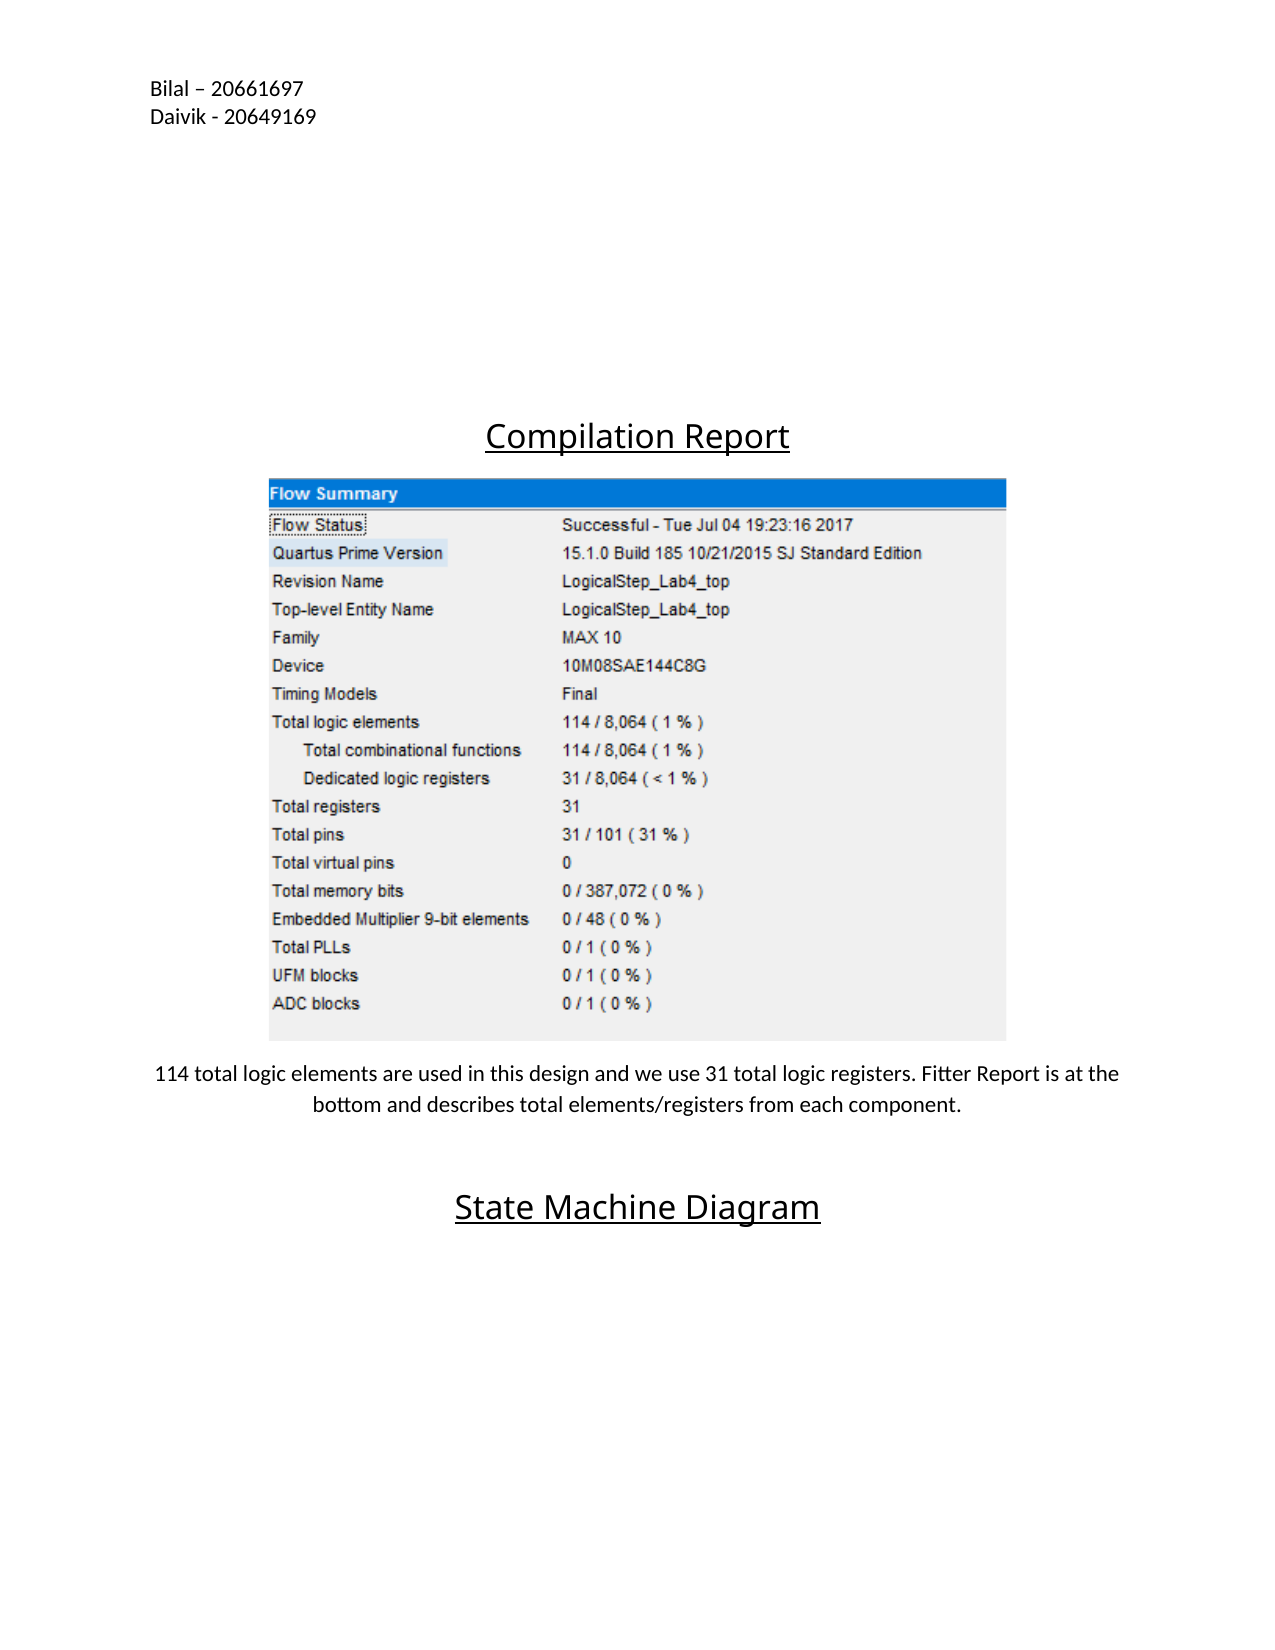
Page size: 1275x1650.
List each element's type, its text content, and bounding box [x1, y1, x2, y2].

text State Machine Diagram [150, 1183, 1125, 1229]
text Compilation Report [150, 412, 1125, 458]
picture [268, 478, 1007, 1041]
text 114 total logic elements are used in this design and we use 31 total logic registers. Fitter Report is at the bottom and describes total elements/registers from each component. [150, 1059, 1125, 1118]
